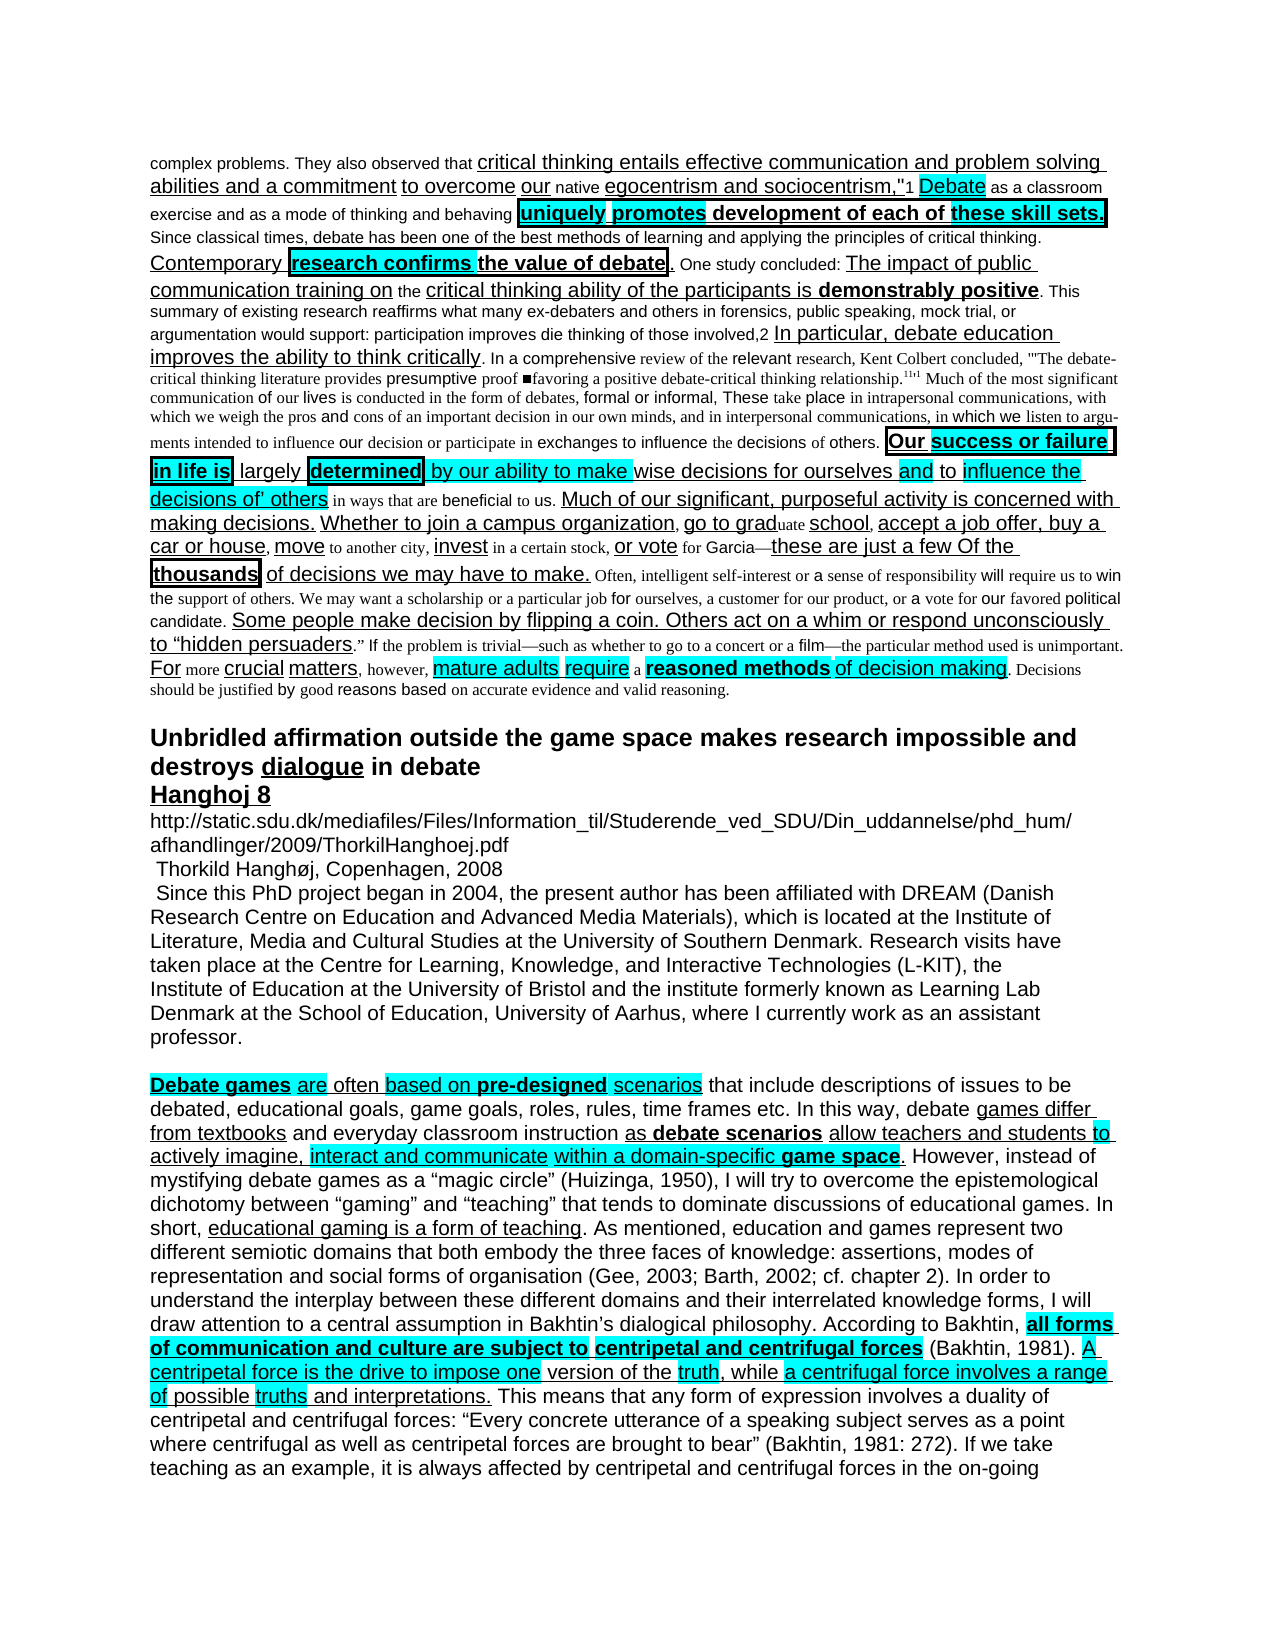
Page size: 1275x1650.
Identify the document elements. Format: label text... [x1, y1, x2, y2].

text Denmark at the School of Education, University of Aarhus, where I currently work as an assistant [150, 1001, 1125, 1024]
text professor. [150, 1024, 1125, 1048]
text Unbridled affirmation outside the game space makes research impossible and destroys dialogue in debate [150, 723, 1125, 780]
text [150, 1072, 1125, 1480]
text Institute of Education at the University of Bristol and the institute formerly known as Learning Lab [150, 977, 1125, 1001]
text taken place at the Centre for Learning, Knowledge, and Interactive Technologies (L-KIT), the [150, 953, 1125, 977]
text Hanghoj 8 [150, 780, 1125, 809]
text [150, 150, 1125, 699]
text Thorkild Hanghøj, Copenhagen, 2008 [150, 857, 1125, 881]
text Since this PhD project began in 2004, the present author has been affiliated with DREAM (Danish [150, 881, 1125, 905]
text http://static.sdu.dk/mediafiles/Files/Information_til/Studerende_ved_SDU/Din_uddannelse/phd_hum/afhandlinger/2009/ThorkilHanghoej.pdf [150, 809, 1125, 857]
text Literature, Media and Cultural Studies at the University of Southern Denmark. Research visits have [150, 929, 1125, 953]
text Research Centre on Education and Advanced Media Materials), which is located at the Institute of [150, 905, 1125, 929]
